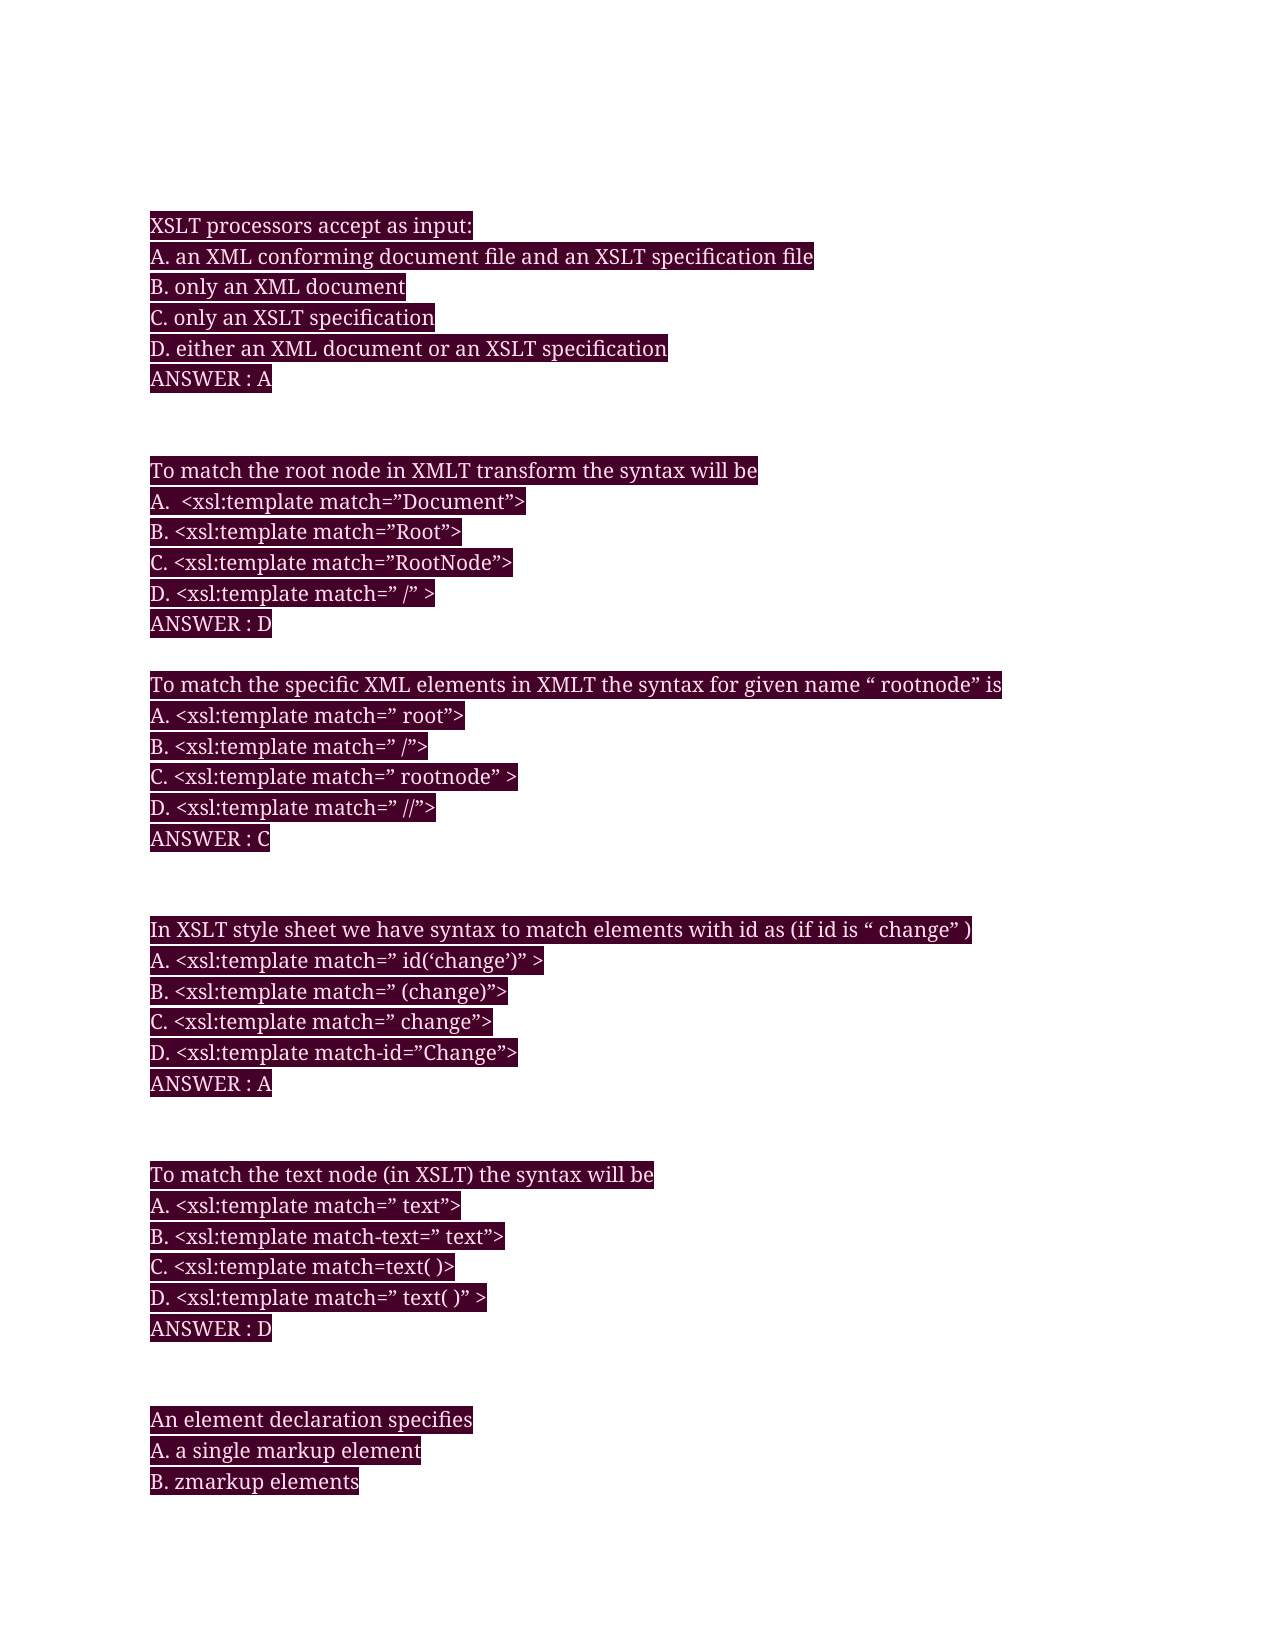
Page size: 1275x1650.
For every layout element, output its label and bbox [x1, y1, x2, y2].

text [150, 150, 1125, 1495]
